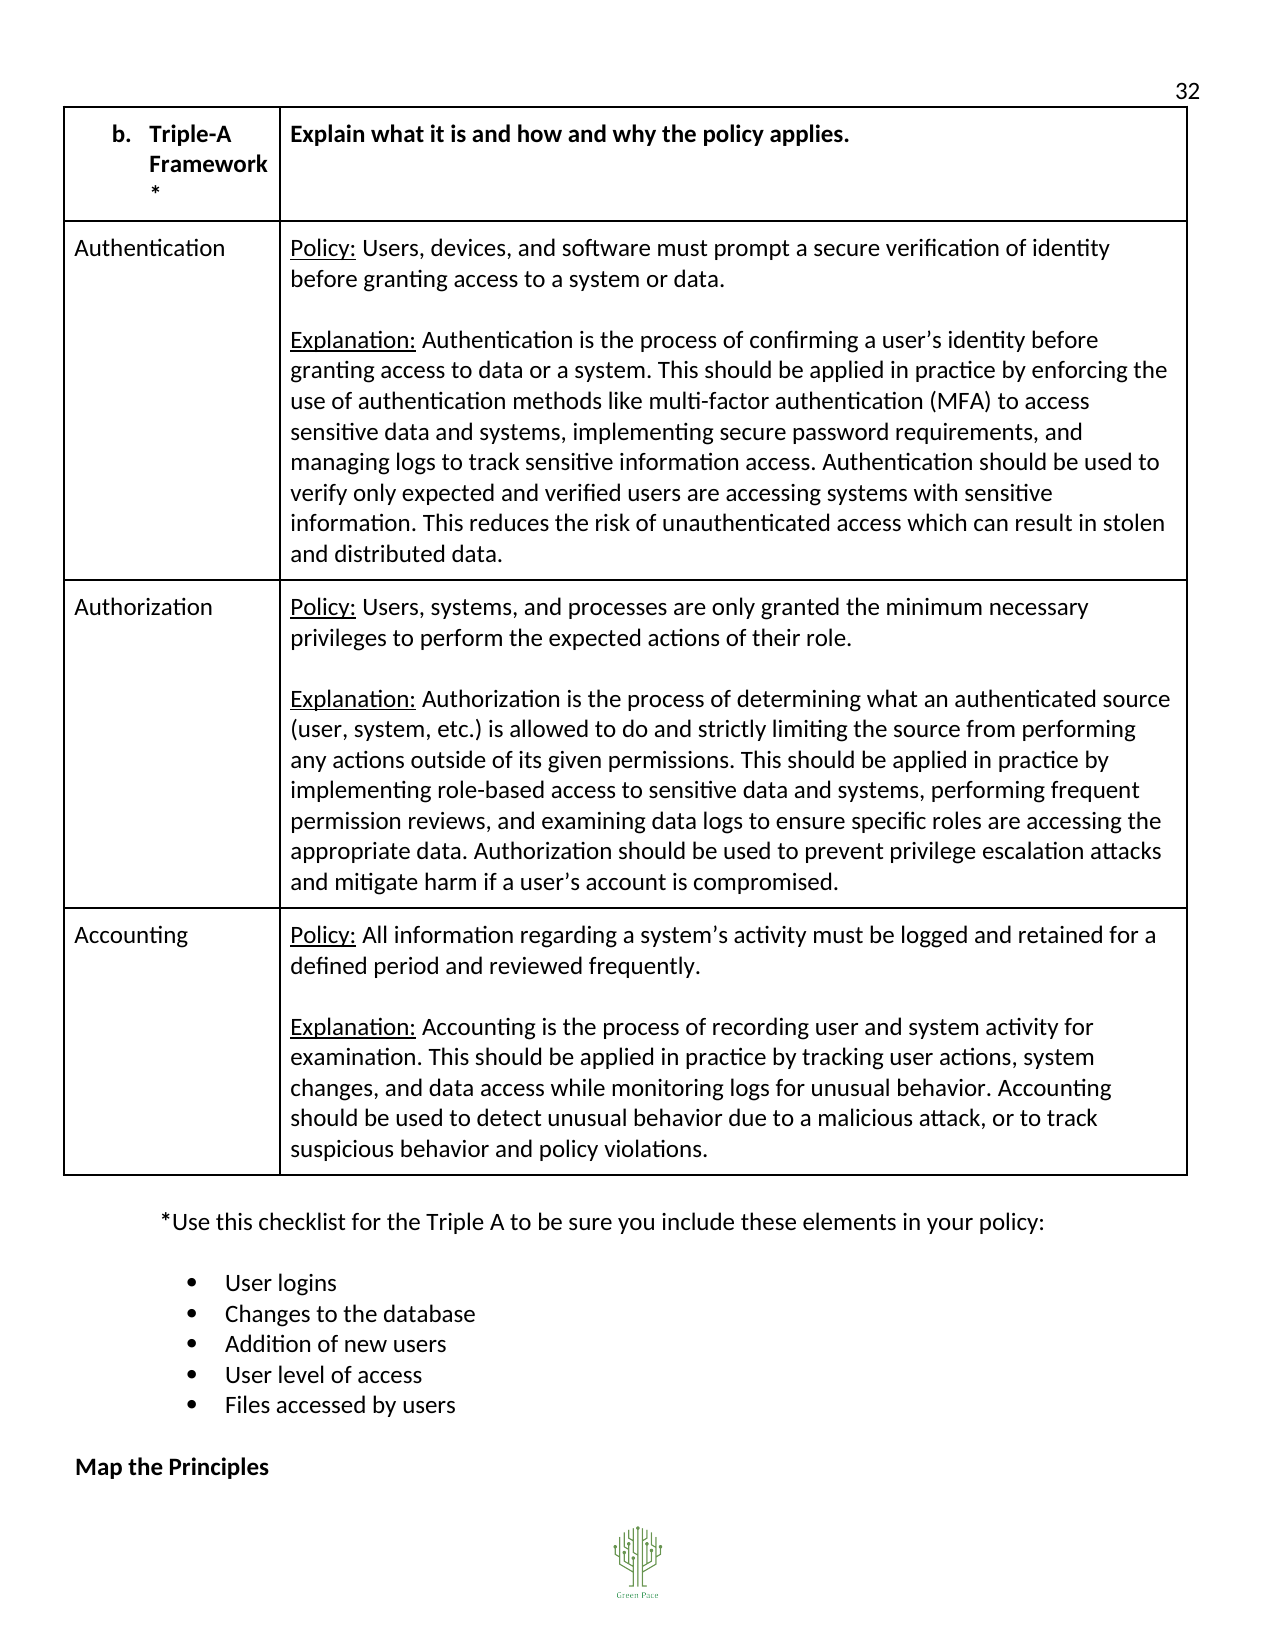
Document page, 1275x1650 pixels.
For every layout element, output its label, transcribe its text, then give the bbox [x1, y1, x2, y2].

table_cell Accounting [65, 909, 279, 1174]
table_cell Authorization [65, 581, 279, 907]
table_cell Authentication [65, 222, 279, 579]
list Changes to the database [187, 1298, 1200, 1328]
table_header Triple-A Framework* [65, 108, 279, 220]
text *Use this checklist for the Triple A to be sure you include these elements in your policy: [159, 1206, 1200, 1237]
list User level of access [187, 1359, 1200, 1389]
list Files accessed by users [187, 1389, 1200, 1420]
list Addition of new users [187, 1328, 1200, 1359]
table_cell Policy: Users, systems, and processes are only granted the minimum necessary privileges to perform the expected actions of their role. Explanation: Authorization is the process of determining what an authenticated source (user, system, etc.) is allowed to do and strictly limiting the source from performing any actions outside of its given permissions. This should be applied in practice by implementing role-based access to sensitive data and systems, performing frequent permission reviews, and examining data logs to ensure specific roles are accessing the appropriate data. Authorization should be used to prevent privilege escalation attacks and mitigate harm if a user’s account is compromised. [281, 581, 1186, 907]
table_cell Policy: Users, devices, and software must prompt a secure verification of identity before granting access to a system or data. Explanation: Authentication is the process of confirming a user’s identity before granting access to data or a system. This should be applied in practice by enforcing the use of authentication methods like multi-factor authentication (MFA) to access sensitive data and systems, implementing secure password requirements, and managing logs to track sensitive information access. Authentication should be used to verify only expected and verified users are accessing systems with sensitive information. This reduces the risk of unauthenticated access which can result in stolen and distributed data. [281, 222, 1186, 579]
table_header Explain what it is and how and why the policy applies. [281, 108, 1186, 220]
subtitle Map the Principles [75, 1451, 1200, 1481]
picture [605, 1521, 670, 1606]
table_cell Policy: All information regarding a system’s activity must be logged and retained for a defined period and reviewed frequently. Explanation: Accounting is the process of recording user and system activity for examination. This should be applied in practice by tracking user actions, system changes, and data access while monitoring logs for unusual behavior. Accounting should be used to detect unusual behavior due to a malicious attack, or to track suspicious behavior and policy violations. [281, 909, 1186, 1174]
list User logins [187, 1267, 1200, 1298]
